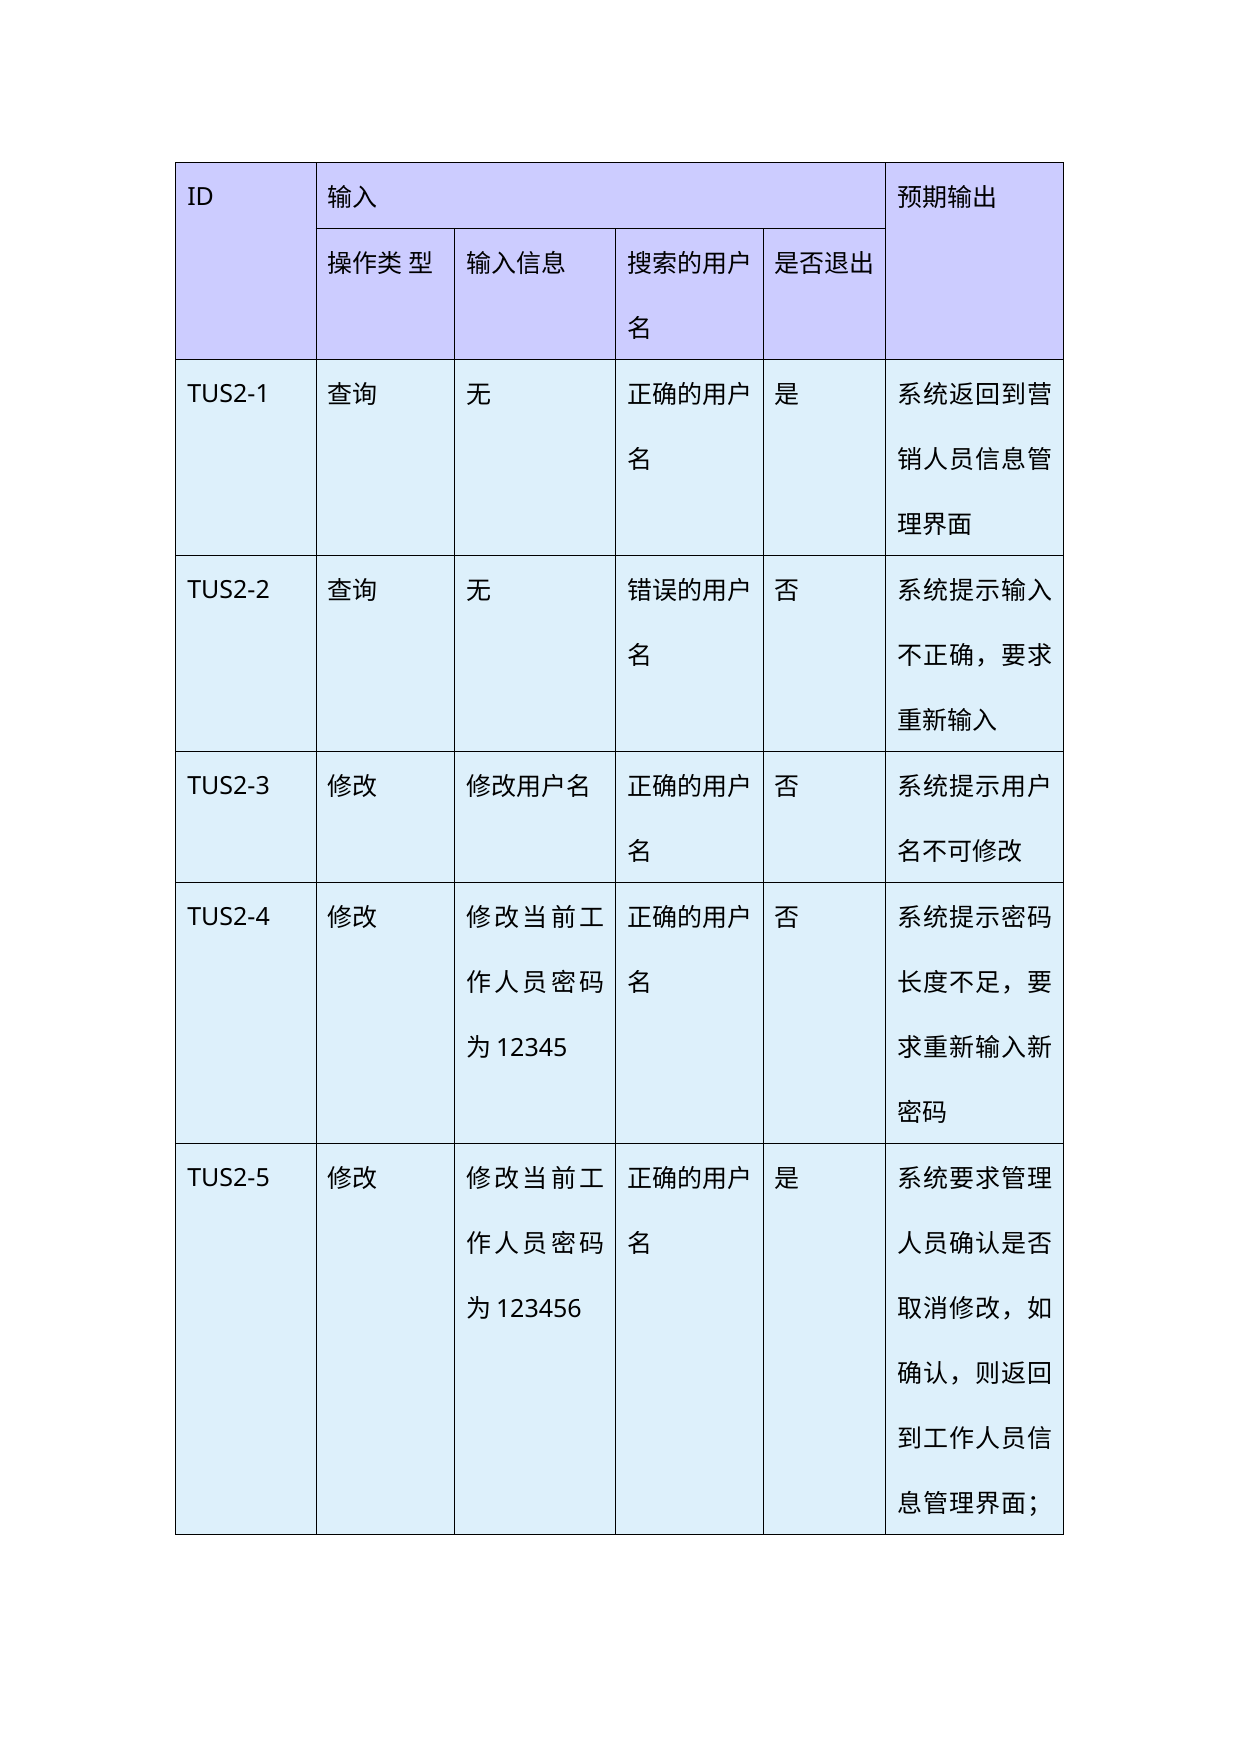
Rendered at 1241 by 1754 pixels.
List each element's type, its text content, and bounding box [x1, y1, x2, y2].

table_cell 搜索的用户名 [616, 229, 763, 359]
table_cell 是 [764, 1144, 885, 1534]
table_header ID [176, 163, 316, 359]
table_cell 查询 [317, 360, 454, 555]
table_cell 无 [455, 360, 615, 555]
table_cell TUS2-5 [176, 1144, 316, 1534]
table_cell 修改 [317, 1144, 454, 1534]
table_cell 系统返回到营销人员信息管理界面 [886, 360, 1063, 555]
table_cell TUS2-2 [176, 556, 316, 751]
table_cell 错误的用户名 [616, 556, 763, 751]
table_cell 正确的用户名 [616, 883, 763, 1143]
table_cell 修改当前工作人员密码为12345 [455, 883, 615, 1143]
table_cell 否 [764, 883, 885, 1143]
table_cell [886, 1144, 1063, 1534]
table_cell 系统提示输入不正确，要求重新输入 [886, 556, 1063, 751]
table_cell TUS2-3 [176, 752, 316, 882]
table_cell 修改 [317, 752, 454, 882]
table_cell 是否退出 [764, 229, 885, 359]
table_cell TUS2-4 [176, 883, 316, 1143]
table_cell 系统提示用户名不可修改 [886, 752, 1063, 882]
table_cell 修改用户名 [455, 752, 615, 882]
table_cell 正确的用户名 [616, 752, 763, 882]
table_cell 操作类 型 [317, 229, 454, 359]
table_cell TUS2-1 [176, 360, 316, 555]
table_cell 正确的用户名 [616, 360, 763, 555]
table_header 输入 [317, 163, 885, 228]
table_cell 输入信息 [455, 229, 615, 359]
table_cell 否 [764, 556, 885, 751]
table_cell 查询 [317, 556, 454, 751]
table_cell 无 [455, 556, 615, 751]
table_cell 系统提示密码长度不足，要求重新输入新密码 [886, 883, 1063, 1143]
table_cell 是 [764, 360, 885, 555]
table_cell 修改 [317, 883, 454, 1143]
table_cell 否 [764, 752, 885, 882]
table_cell 修改当前工作人员密码为123456 [455, 1144, 615, 1534]
table_cell 正确的用户名 [616, 1144, 763, 1534]
table_header 预期输出 [886, 163, 1063, 359]
